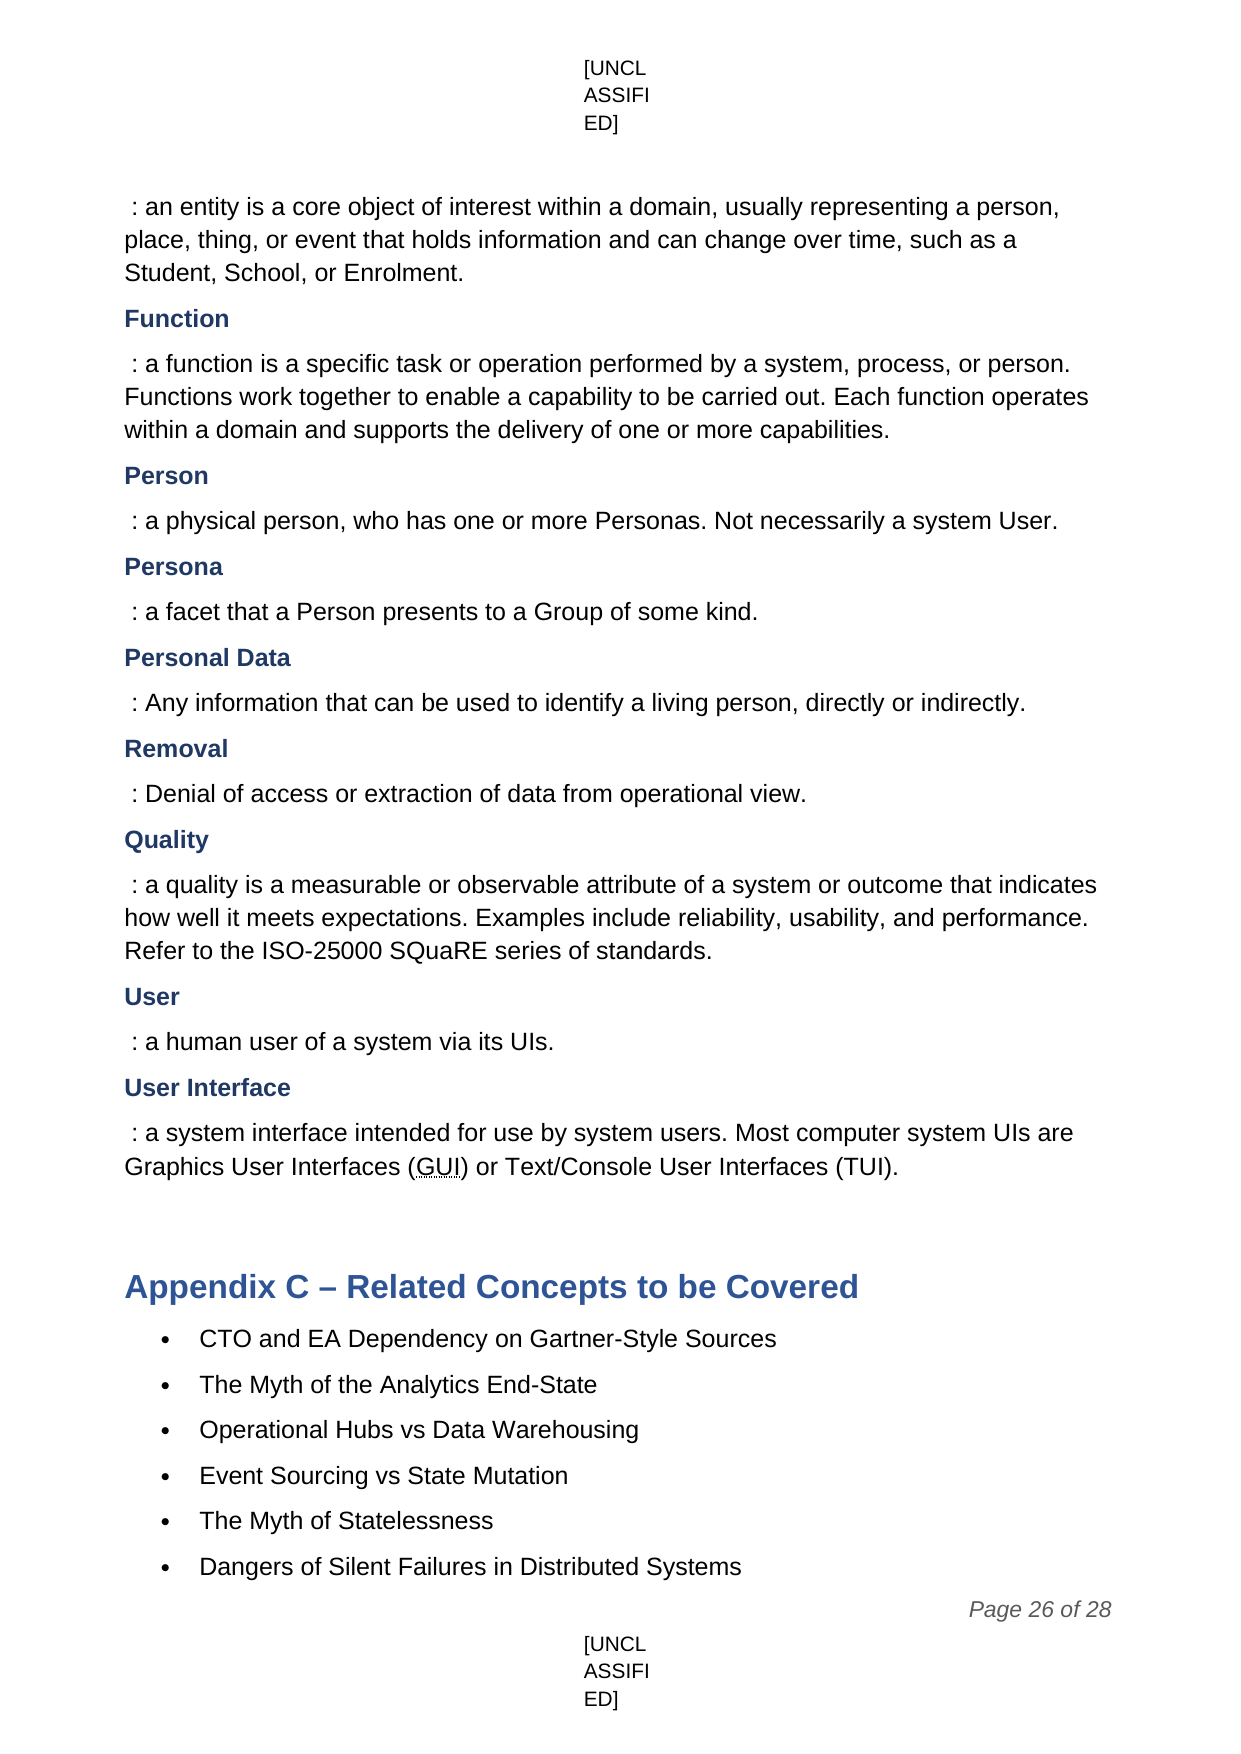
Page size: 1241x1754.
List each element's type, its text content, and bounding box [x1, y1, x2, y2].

text User Interface [124, 1073, 1116, 1102]
list Dangers of Silent Failures in Distributed Systems [162, 1552, 1116, 1581]
text Appendix C – Related Concepts to be Covered [124, 1267, 1116, 1306]
list The Myth of the Analytics End-State [162, 1370, 1116, 1398]
list The Myth of Statelessness [162, 1506, 1116, 1535]
text : Any information that can be used to identify a living person, directly or indirectly. [124, 688, 1116, 717]
list Operational Hubs vs Data Warehousing [162, 1415, 1116, 1444]
text : a function is a specific task or operation performed by a system, process, or person. Functions work together to enable a capability to be carried out. Each function operates within a domain and supports the delivery of one or more capabilities. [124, 349, 1116, 444]
text Quality [124, 825, 1116, 853]
text Persona [124, 552, 1116, 580]
text Function [124, 303, 1116, 332]
text : Denial of access or extraction of data from operational view. [124, 779, 1116, 808]
text User [124, 982, 1116, 1011]
text Personal Data [124, 643, 1116, 671]
list Event Sourcing vs State Mutation [162, 1461, 1116, 1489]
text Removal [124, 734, 1116, 762]
text : a physical person, who has one or more Personas. Not necessarily a system User. [124, 506, 1116, 535]
list CTO and EA Dependency on Gartner-Style Sources [162, 1324, 1116, 1353]
text : a quality is a measurable or observable attribute of a system or outcome that indicates how well it meets expectations. Examples include reliability, usability, and performance. Refer to the ISO-25000 SQuaRE series of standards. [124, 870, 1116, 965]
text : a human user of a system via its UIs. [124, 1027, 1116, 1056]
text Person [124, 461, 1116, 489]
text : a system interface intended for use by system users. Most computer system UIs are Graphics User Interfaces (GUI) or Text/Console User Interfaces (TUI). [124, 1118, 1116, 1180]
text : a facet that a Person presents to a Group of some kind. [124, 597, 1116, 626]
